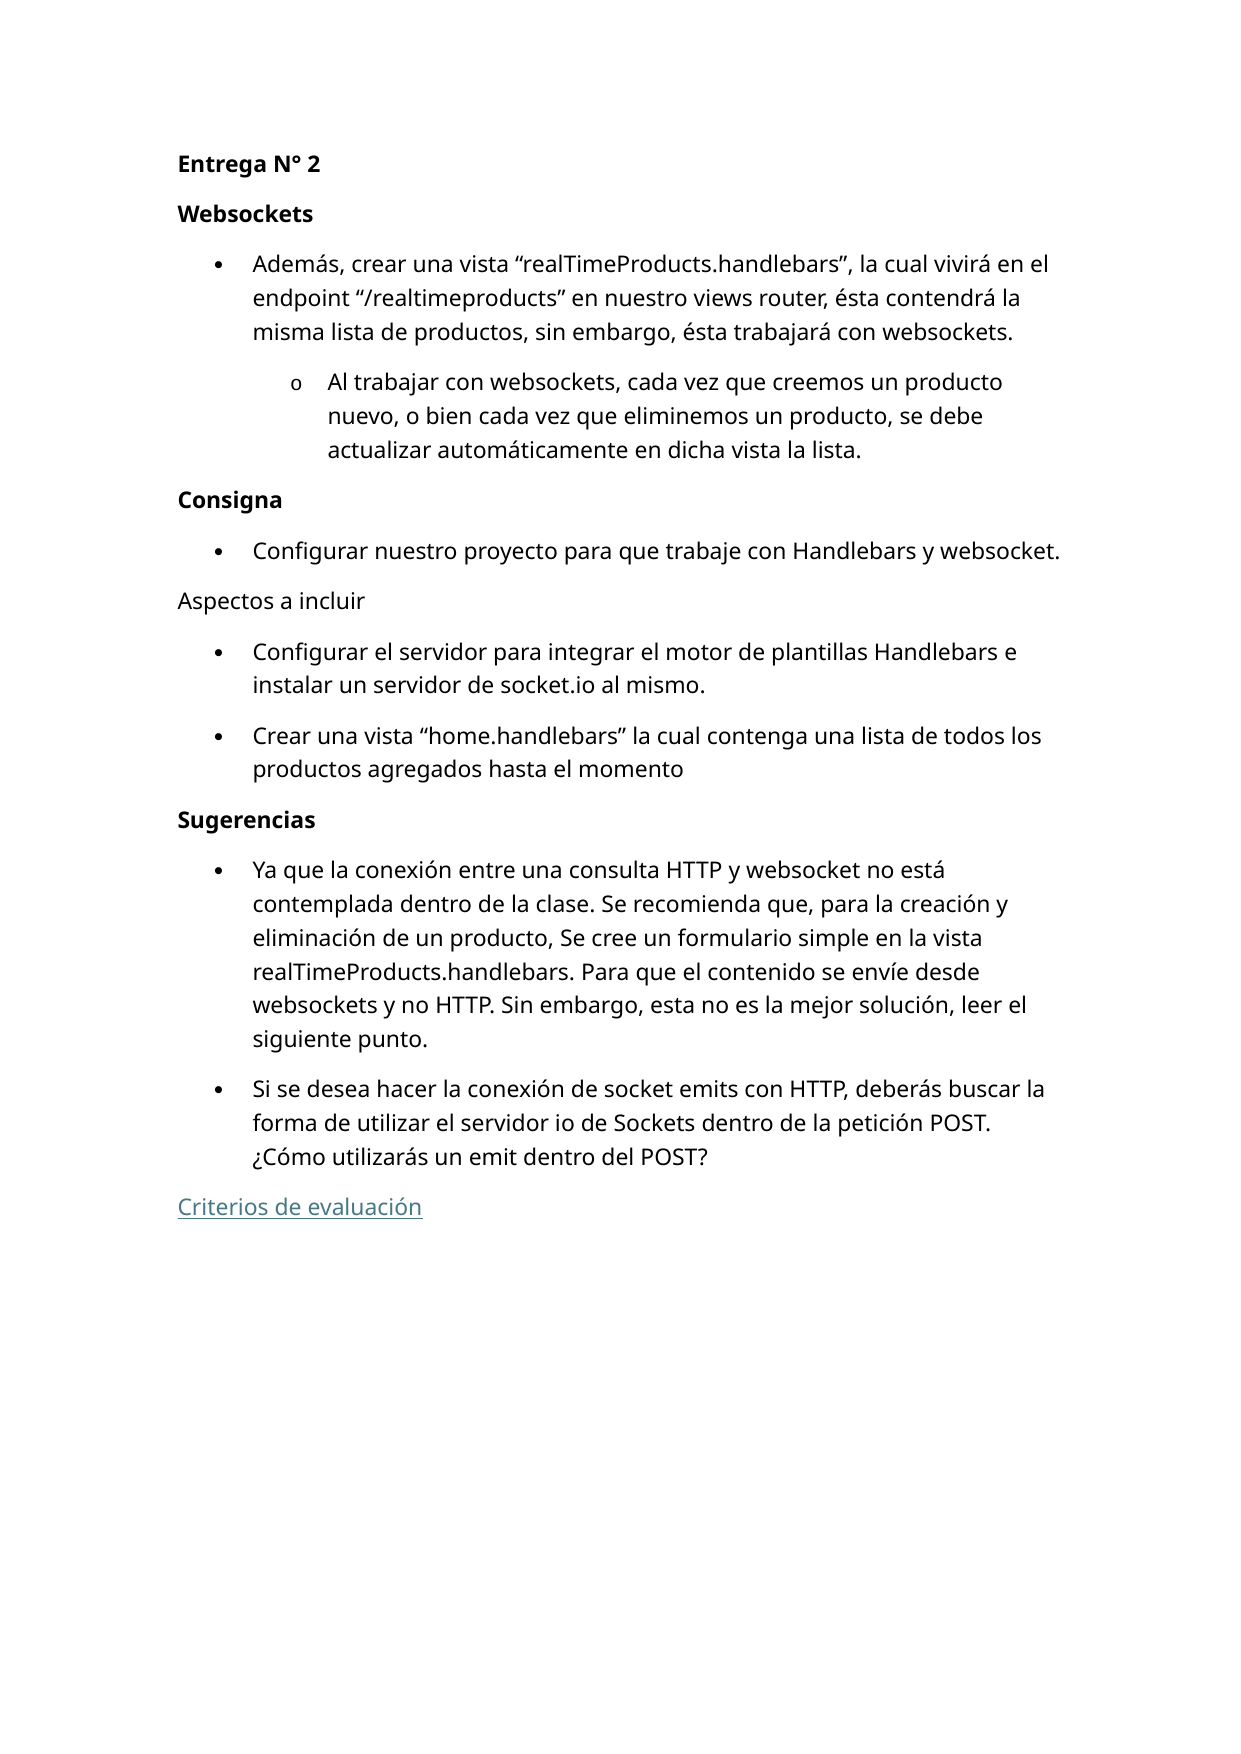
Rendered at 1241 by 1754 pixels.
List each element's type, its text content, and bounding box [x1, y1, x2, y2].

list Crear una vista “home.handlebars” la cual contenga una lista de todos los productos agregados hasta el momento [215, 720, 1063, 785]
text Entrega N° 2 [177, 148, 1063, 179]
text Criterios de evaluación [177, 1191, 1063, 1223]
list Además, crear una vista “realTimeProducts.handlebars”, la cual vivirá en el endpoint “/realtimeproducts” en nuestro views router, ésta contendrá la misma lista de productos, sin embargo, ésta trabajará con websockets. [215, 248, 1063, 347]
list Configurar nuestro proyecto para que trabaje con Handlebars y websocket. [215, 535, 1063, 566]
list Ya que la conexión entre una consulta HTTP y websocket no está contemplada dentro de la clase. Se recomienda que, para la creación y eliminación de un producto, Se cree un formulario simple en la vista realTimeProducts.handlebars. Para que el contenido se envíe desde websockets y no HTTP. Sin embargo, esta no es la mejor solución, leer el siguiente punto. [215, 854, 1063, 1054]
text Websockets [177, 198, 1063, 229]
text Aspectos a incluir [177, 585, 1063, 616]
text Consigna [177, 484, 1063, 516]
list Configurar el servidor para integrar el motor de plantillas Handlebars e instalar un servidor de socket.io al mismo. [215, 636, 1063, 701]
list Si se desea hacer la conexión de socket emits con HTTP, deberás buscar la forma de utilizar el servidor io de Sockets dentro de la petición POST. ¿Cómo utilizarás un emit dentro del POST? [215, 1073, 1063, 1172]
list Al trabajar con websockets, cada vez que creemos un producto nuevo, o bien cada vez que eliminemos un producto, se debe actualizar automáticamente en dicha vista la lista. [290, 366, 1063, 465]
text Sugerencias [177, 804, 1063, 835]
